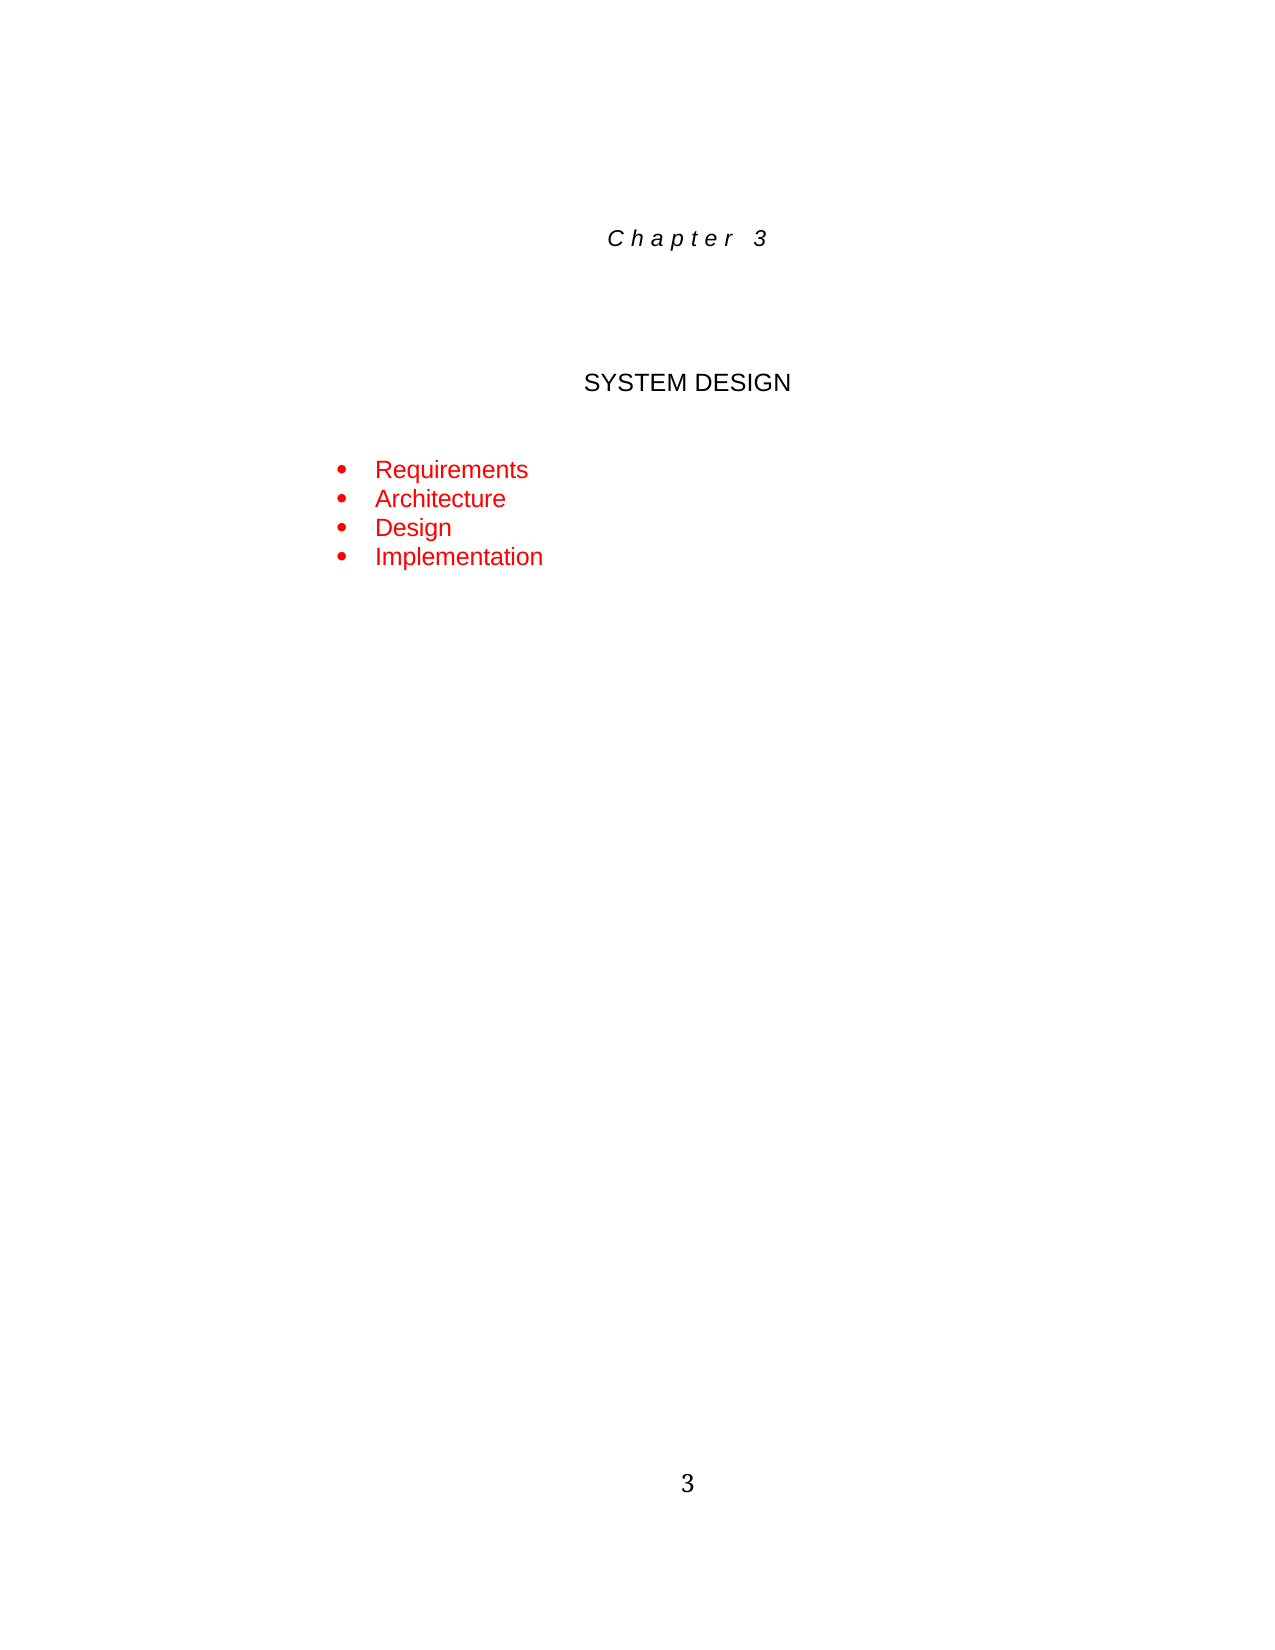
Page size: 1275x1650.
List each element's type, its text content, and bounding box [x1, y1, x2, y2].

list Design [337, 513, 1075, 542]
subtitle System Design [300, 368, 1075, 397]
list Implementation [337, 542, 1075, 633]
subtitle Chapter 3 [300, 225, 1075, 251]
list Requirements [337, 455, 1075, 484]
list Architecture [337, 484, 1075, 513]
